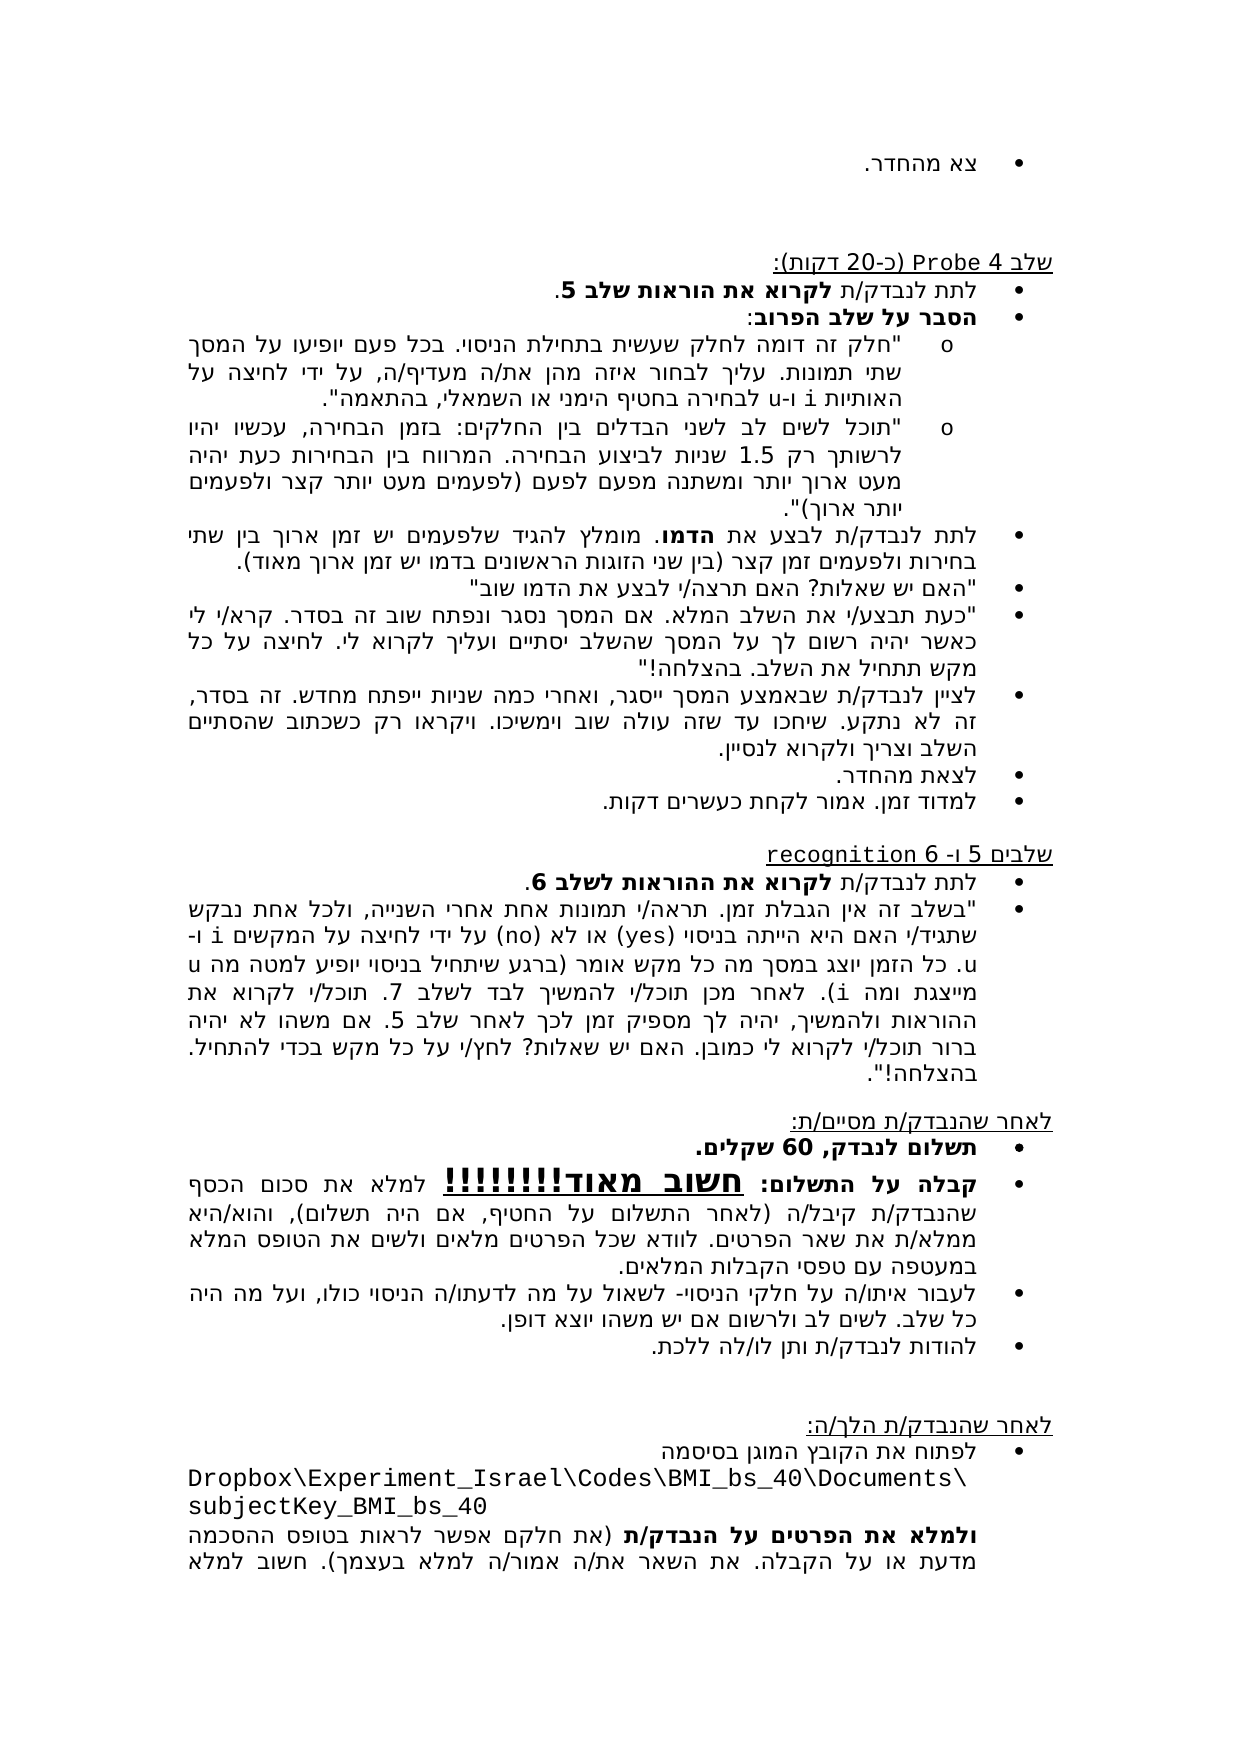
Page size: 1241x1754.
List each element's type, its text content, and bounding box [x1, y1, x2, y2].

list תשלום לנבדק, 60 שקלים. [187, 1134, 1015, 1161]
list לתת לנבדק/ת לקרוא את הוראות שלב 5. [187, 277, 1015, 304]
list הסבר על שלב הפרוב: [187, 304, 1015, 331]
list קבלה על התשלום: חשוב מאוד!!!!!!!! למלא את סכום הכסף שהנבדק/ת קיבל/ה (לאחר התשלום על החטיף, אם היה תשלום), והוא/היא ממלא/ת את שאר הפרטים. לוודא שכל הפרטים מלאים ולשים את הטופס המלא במעטפה עם טפסי הקבלות המלאים. [187, 1161, 1015, 1280]
list "חלק זה דומה לחלק שעשית בתחילת הניסוי. בכל פעם יופיעו על המסך שתי תמונות. עליך לבחור איזה מהן את/ה מעדיף/ה, על ידי לחיצה על האותיות i ו-u לבחירה בחטיף הימני או השמאלי, בהתאמה". [187, 331, 940, 414]
list לתת לנבדק/ת לבצע את הדמו. מומלץ להגיד שלפעמים יש זמן ארוך בין שתי בחירות ולפעמים זמן קצר (בין שני הזוגות הראשונים בדמו יש זמן ארוך מאוד). [187, 522, 1015, 575]
text לאחר שהנבדק/ת הלך/ה: [187, 1412, 1053, 1438]
list צא מהחדר. [187, 150, 1015, 177]
text Dropbox\Experiment_Israel\Codes\BMI_bs_40\Documents\ subjectKey_BMI_bs_40 [187, 1465, 1053, 1522]
text שלבים 5 ו- 6 recognition [187, 841, 1053, 869]
text לאחר שהנבדק/ת מסיים/ת: [187, 1108, 1053, 1134]
list "בשלב זה אין הגבלת זמן. תראה/י תמונות אחת אחרי השנייה, ולכל אחת נבקש שתגיד/י האם היא הייתה בניסוי (yes) או לא (no) על ידי לחיצה על המקשים i ו-u. כל הזמן יוצג במסך מה כל מקש אומר (ברגע שיתחיל בניסוי יופיע למטה מה u מייצגת ומה i). לאחר מכן תוכל/י להמשיך לבד לשלב 7. תוכל/י לקרוא את ההוראות ולהמשיך, יהיה לך מספיק זמן לכך לאחר שלב 5. אם משהו לא יהיה ברור תוכל/י לקרוא לי כמובן. האם יש שאלות? לחץ/י על כל מקש בכדי להתחיל. בהצלחה!". [187, 896, 1015, 1087]
list "כעת תבצע/י את השלב המלא. אם המסך נסגר ונפתח שוב זה בסדר. קרא/י לי כאשר יהיה רשום לך על המסך שהשלב יסתיים ועליך לקרוא לי. לחיצה על כל מקש תתחיל את השלב. בהצלחה!" [187, 602, 1015, 682]
list לצאת מהחדר. [187, 762, 1015, 788]
list לעבור איתו/ה על חלקי הניסוי- לשאול על מה לדעתו/ה הניסוי כולו, ועל מה היה כל שלב. לשים לב ולרשום אם יש משהו יוצא דופן. [187, 1280, 1015, 1333]
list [187, 1522, 978, 1575]
list להודות לנבדק/ת ותן לו/לה ללכת. [187, 1333, 1015, 1360]
list "האם יש שאלות? האם תרצה/י לבצע את הדמו שוב" [187, 575, 1015, 602]
list "תוכל לשים לב לשני הבדלים בין החלקים: בזמן הבחירה, עכשיו יהיו לרשותך רק 1.5 שניות לביצוע הבחירה. המרווח בין הבחירות כעת יהיה מעט ארוך יותר ומשתנה מפעם לפעם (לפעמים מעט יותר קצר ולפעמים יותר ארוך)". [187, 414, 940, 522]
list לפתוח את הקובץ המוגן בסיסמה [187, 1438, 1015, 1465]
text שלב 4 Probe (כ-20 דקות): [187, 249, 1053, 277]
list לציין לנבדק/ת שבאמצע המסך ייסגר, ואחרי כמה שניות ייפתח מחדש. זה בסדר, זה לא נתקע. שיחכו עד שזה עולה שוב וימשיכו. ויקראו רק כשכתוב שהסתיים השלב וצריך ולקרוא לנסיין. [187, 682, 1015, 762]
list לתת לנבדק/ת לקרוא את ההוראות לשלב 6. [187, 869, 1015, 896]
list למדוד זמן. אמור לקחת כעשרים דקות. [187, 788, 1015, 815]
